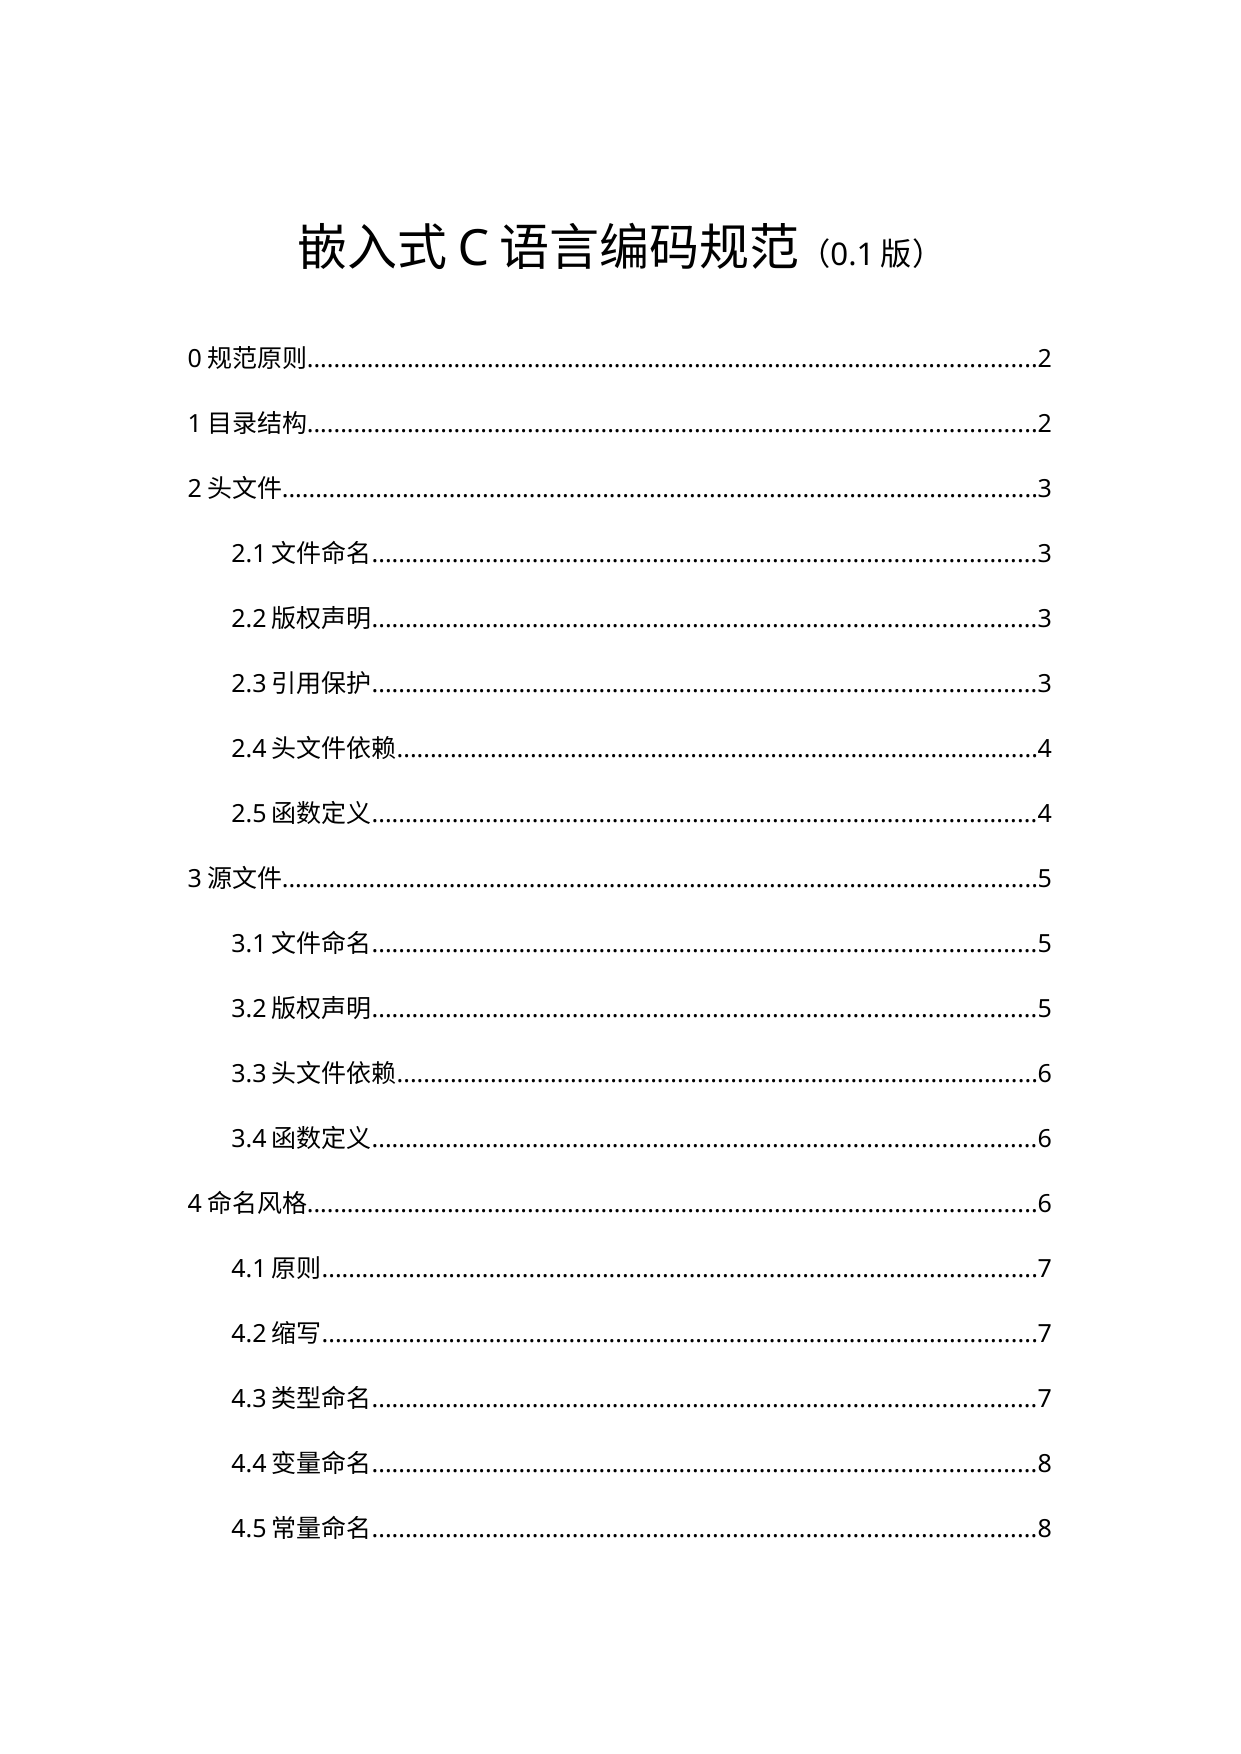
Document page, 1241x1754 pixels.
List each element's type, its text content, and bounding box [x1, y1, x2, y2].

text 2.5函数定义 4 [231, 779, 1053, 844]
text 0规范原则 2 [187, 324, 1053, 389]
text 4.1原则 7 [231, 1234, 1053, 1299]
text 3.2版权声明 5 [231, 974, 1053, 1039]
text 4.2缩写 7 [231, 1299, 1053, 1364]
text 2.1文件命名 3 [231, 519, 1053, 584]
text 3源文件 5 [187, 844, 1053, 909]
text 3.1文件命名 5 [231, 909, 1053, 974]
text 3.3头文件依赖 6 [231, 1039, 1053, 1104]
text 3.4函数定义 6 [231, 1104, 1053, 1169]
text 2.2版权声明 3 [231, 584, 1053, 649]
text 4.5常量命名 8 [231, 1494, 1053, 1559]
text 4.3类型命名 7 [231, 1364, 1053, 1429]
text 4.4变量命名 8 [231, 1429, 1053, 1494]
text 嵌入式C语言编码规范（0.1版） [187, 194, 1053, 292]
text 1目录结构 2 [187, 389, 1053, 454]
text 4命名风格 6 [187, 1169, 1053, 1234]
text 2.3引用保护 3 [231, 649, 1053, 714]
text 2头文件 3 [187, 454, 1053, 519]
text 2.4头文件依赖 4 [231, 714, 1053, 779]
